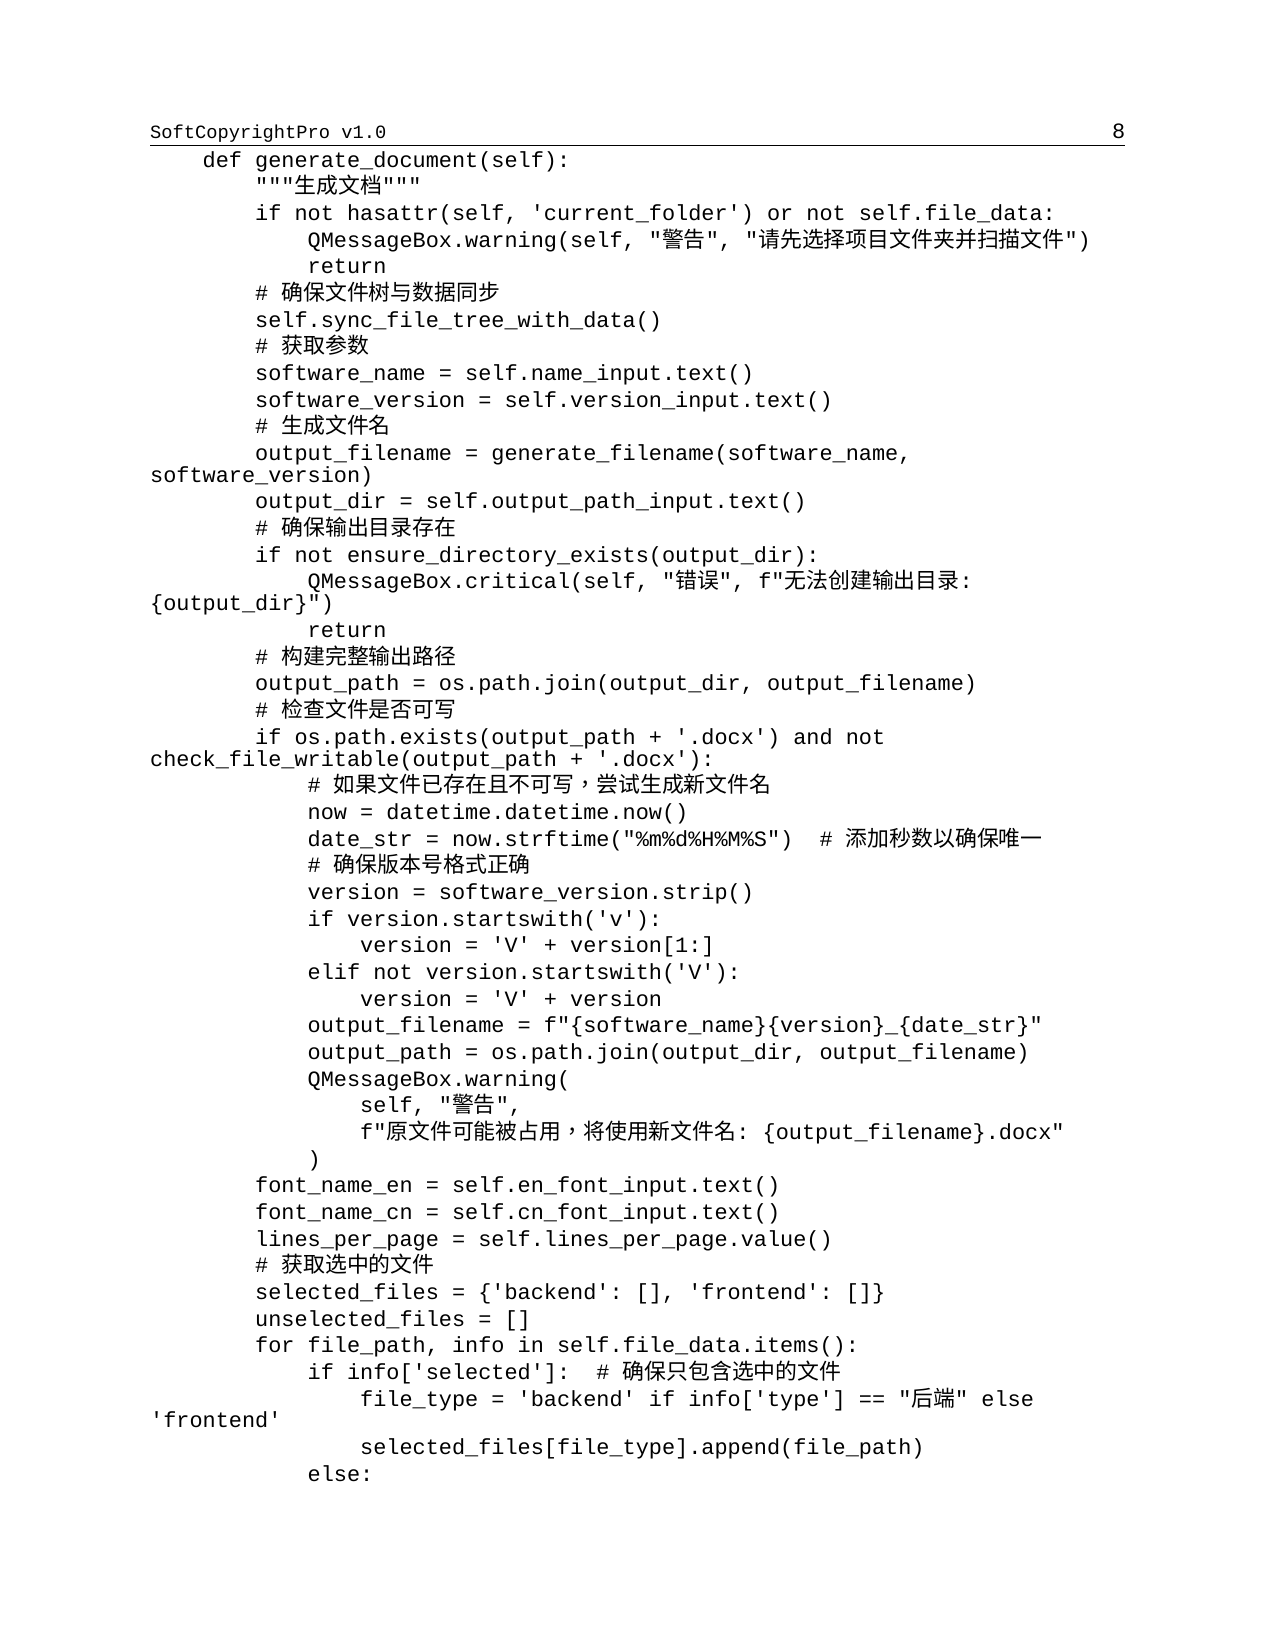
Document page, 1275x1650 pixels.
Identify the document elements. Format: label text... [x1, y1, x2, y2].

text QMessageBox.warning( [150, 1068, 1125, 1090]
text if not hasattr(self, 'current_folder') or not self.file_data: [150, 203, 1125, 225]
text # 确保版本号格式正确 [150, 855, 1125, 877]
text version = 'V' + version [150, 988, 1125, 1010]
text file_type = 'backend' if info['type'] == "后端" else 'frontend' [150, 1388, 1125, 1432]
text lines_per_page = self.lines_per_page.value() [150, 1228, 1125, 1250]
text # 获取参数 [150, 336, 1125, 358]
text QMessageBox.warning(self, "警告", "请先选择项目文件夹并扫描文件") [150, 229, 1125, 251]
text # 确保文件树与数据同步 [150, 283, 1125, 305]
text output_filename = generate_filename(software_name, software_version) [150, 443, 1125, 487]
text if info['selected']: # 确保只包含选中的文件 [150, 1362, 1125, 1384]
text if version.startswith('v'): [150, 908, 1125, 930]
text """生成文档""" [150, 176, 1125, 198]
text # 如果文件已存在且不可写，尝试生成新文件名 [150, 775, 1125, 797]
text # 获取选中的文件 [150, 1255, 1125, 1277]
text # 构建完整输出路径 [150, 647, 1125, 668]
text # 检查文件是否可写 [150, 700, 1125, 722]
text if os.path.exists(output_path + '.docx') and not check_file_writable(output_path + '.docx'): [150, 727, 1125, 770]
text date_str = now.strftime("%m%d%H%M%S") # 添加秒数以确保唯一 [150, 828, 1125, 850]
text version = 'V' + version[1:] [150, 935, 1125, 957]
text selected_files = {'backend': [], 'frontend': []} [150, 1282, 1125, 1304]
text output_dir = self.output_path_input.text() [150, 491, 1125, 513]
text self, "警告", [150, 1095, 1125, 1117]
text output_filename = f"{software_name}{version}_{date_str}" [150, 1015, 1125, 1037]
text else: [150, 1464, 1125, 1486]
text return [150, 620, 1125, 642]
text ) [150, 1148, 1125, 1170]
text unselected_files = [] [150, 1308, 1125, 1330]
text def generate_document(self): [150, 149, 1125, 171]
text now = datetime.datetime.now() [150, 802, 1125, 824]
text return [150, 256, 1125, 278]
text # 生成文件名 [150, 416, 1125, 438]
text self.sync_file_tree_with_data() [150, 309, 1125, 331]
text version = software_version.strip() [150, 882, 1125, 904]
text # 确保输出目录存在 [150, 518, 1125, 540]
text QMessageBox.critical(self, "错误", f"无法创建输出目录: {output_dir}") [150, 571, 1125, 615]
text if not ensure_directory_exists(output_dir): [150, 545, 1125, 567]
text font_name_en = self.en_font_input.text() [150, 1175, 1125, 1197]
text output_path = os.path.join(output_dir, output_filename) [150, 673, 1125, 695]
text selected_files[file_type].append(file_path) [150, 1437, 1125, 1459]
text elif not version.startswith('V'): [150, 962, 1125, 984]
text output_path = os.path.join(output_dir, output_filename) [150, 1042, 1125, 1064]
text font_name_cn = self.cn_font_input.text() [150, 1202, 1125, 1224]
text for file_path, info in self.file_data.items(): [150, 1335, 1125, 1357]
text software_version = self.version_input.text() [150, 389, 1125, 411]
text f"原文件可能被占用，将使用新文件名: {output_filename}.docx" [150, 1122, 1125, 1144]
text software_name = self.name_input.text() [150, 363, 1125, 385]
